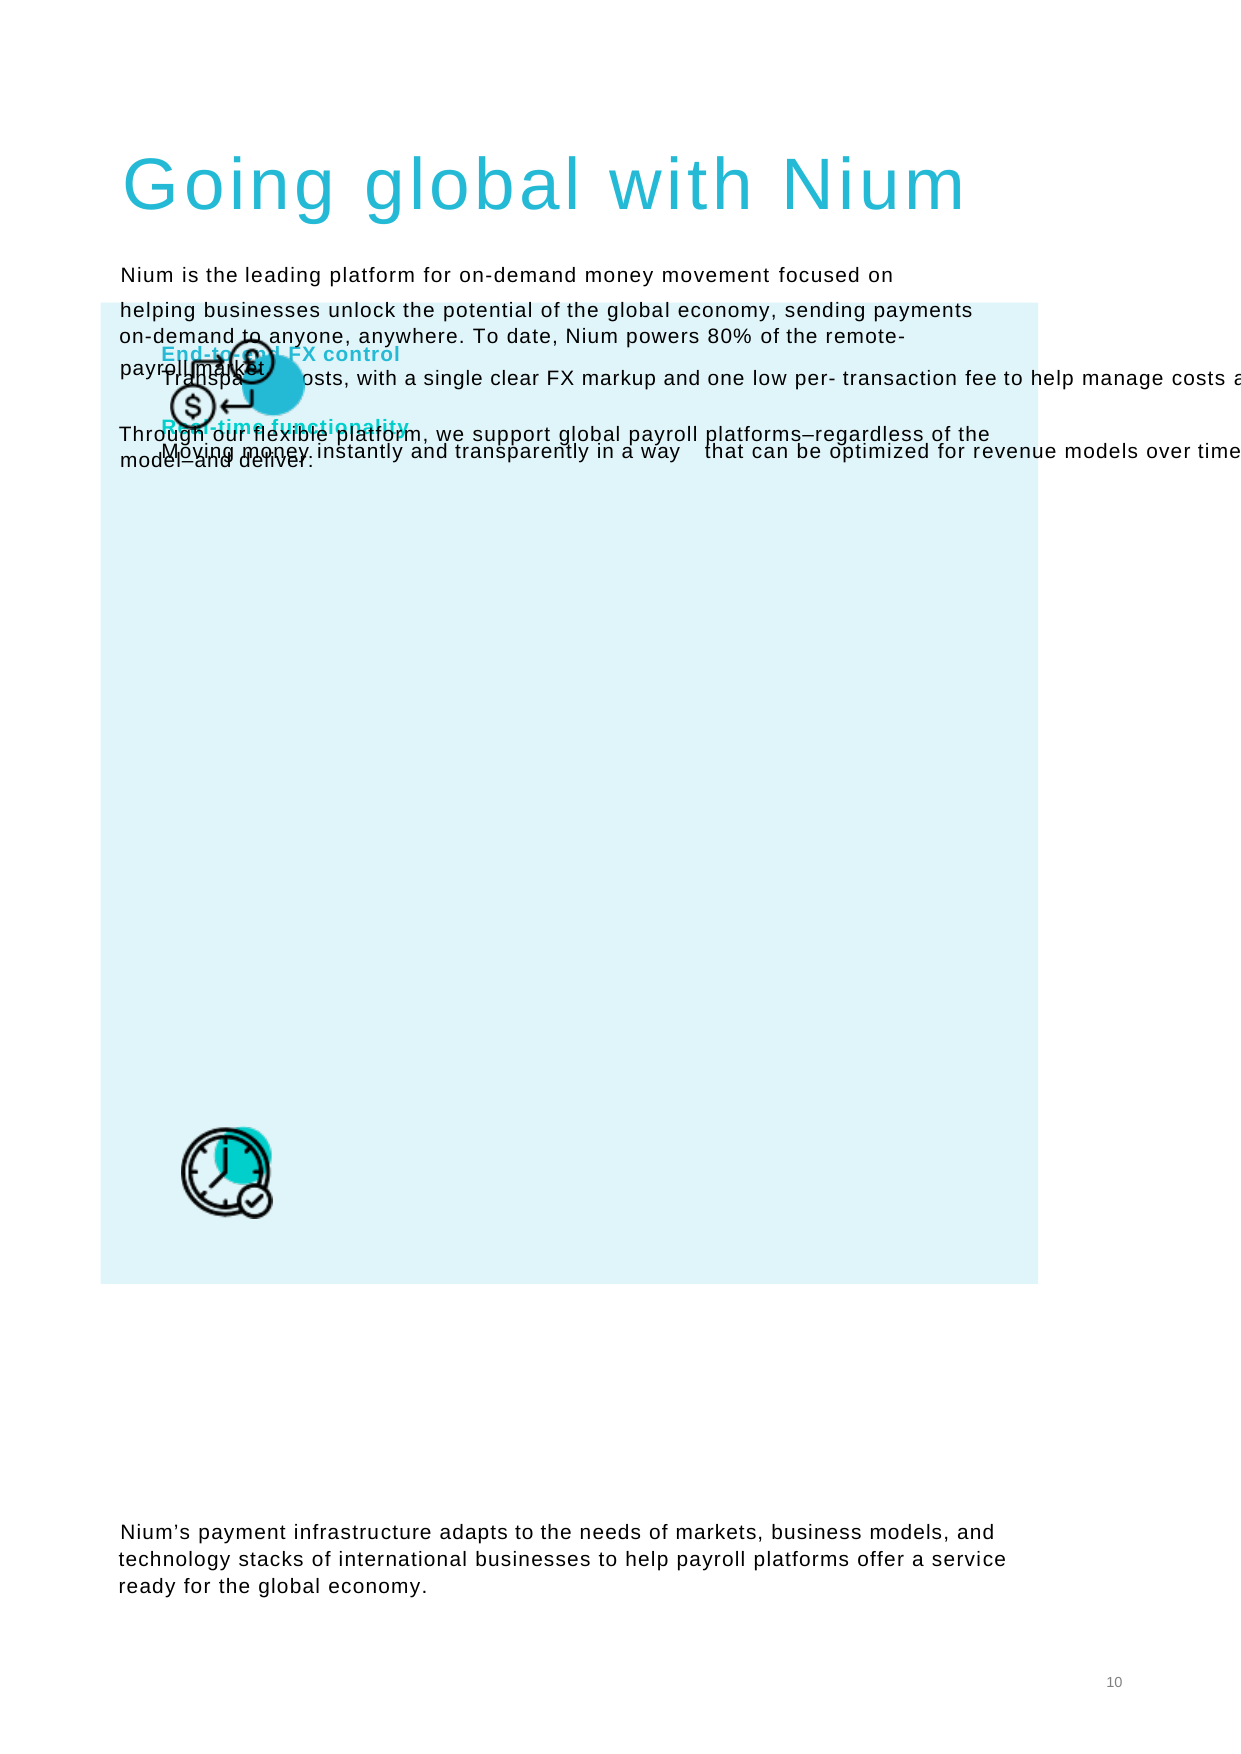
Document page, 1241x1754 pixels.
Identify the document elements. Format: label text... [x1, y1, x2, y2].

picture [181, 1126, 273, 1219]
text Nium is the leading platform for on-demand money movement focused on [120, 267, 1122, 287]
picture [170, 380, 305, 422]
text Nium’s payment infrastructure adapts to the needs of markets, business models, and technology stacks of international businesses to help payroll platforms offer a service ready for the global economy. [118, 1520, 1007, 1598]
text Through our flexible platform, we support global payroll platforms–regardless of the model–and deliver: [118, 422, 990, 472]
text payroll market. [120, 360, 1122, 380]
text Going global with Nium [123, 154, 1122, 223]
picture [170, 348, 305, 360]
text helping businesses unlock the potential of the global economy, sending payments on-demand to anyone, anywhere. To date, Nium powers 80% of the remote- [119, 298, 973, 348]
